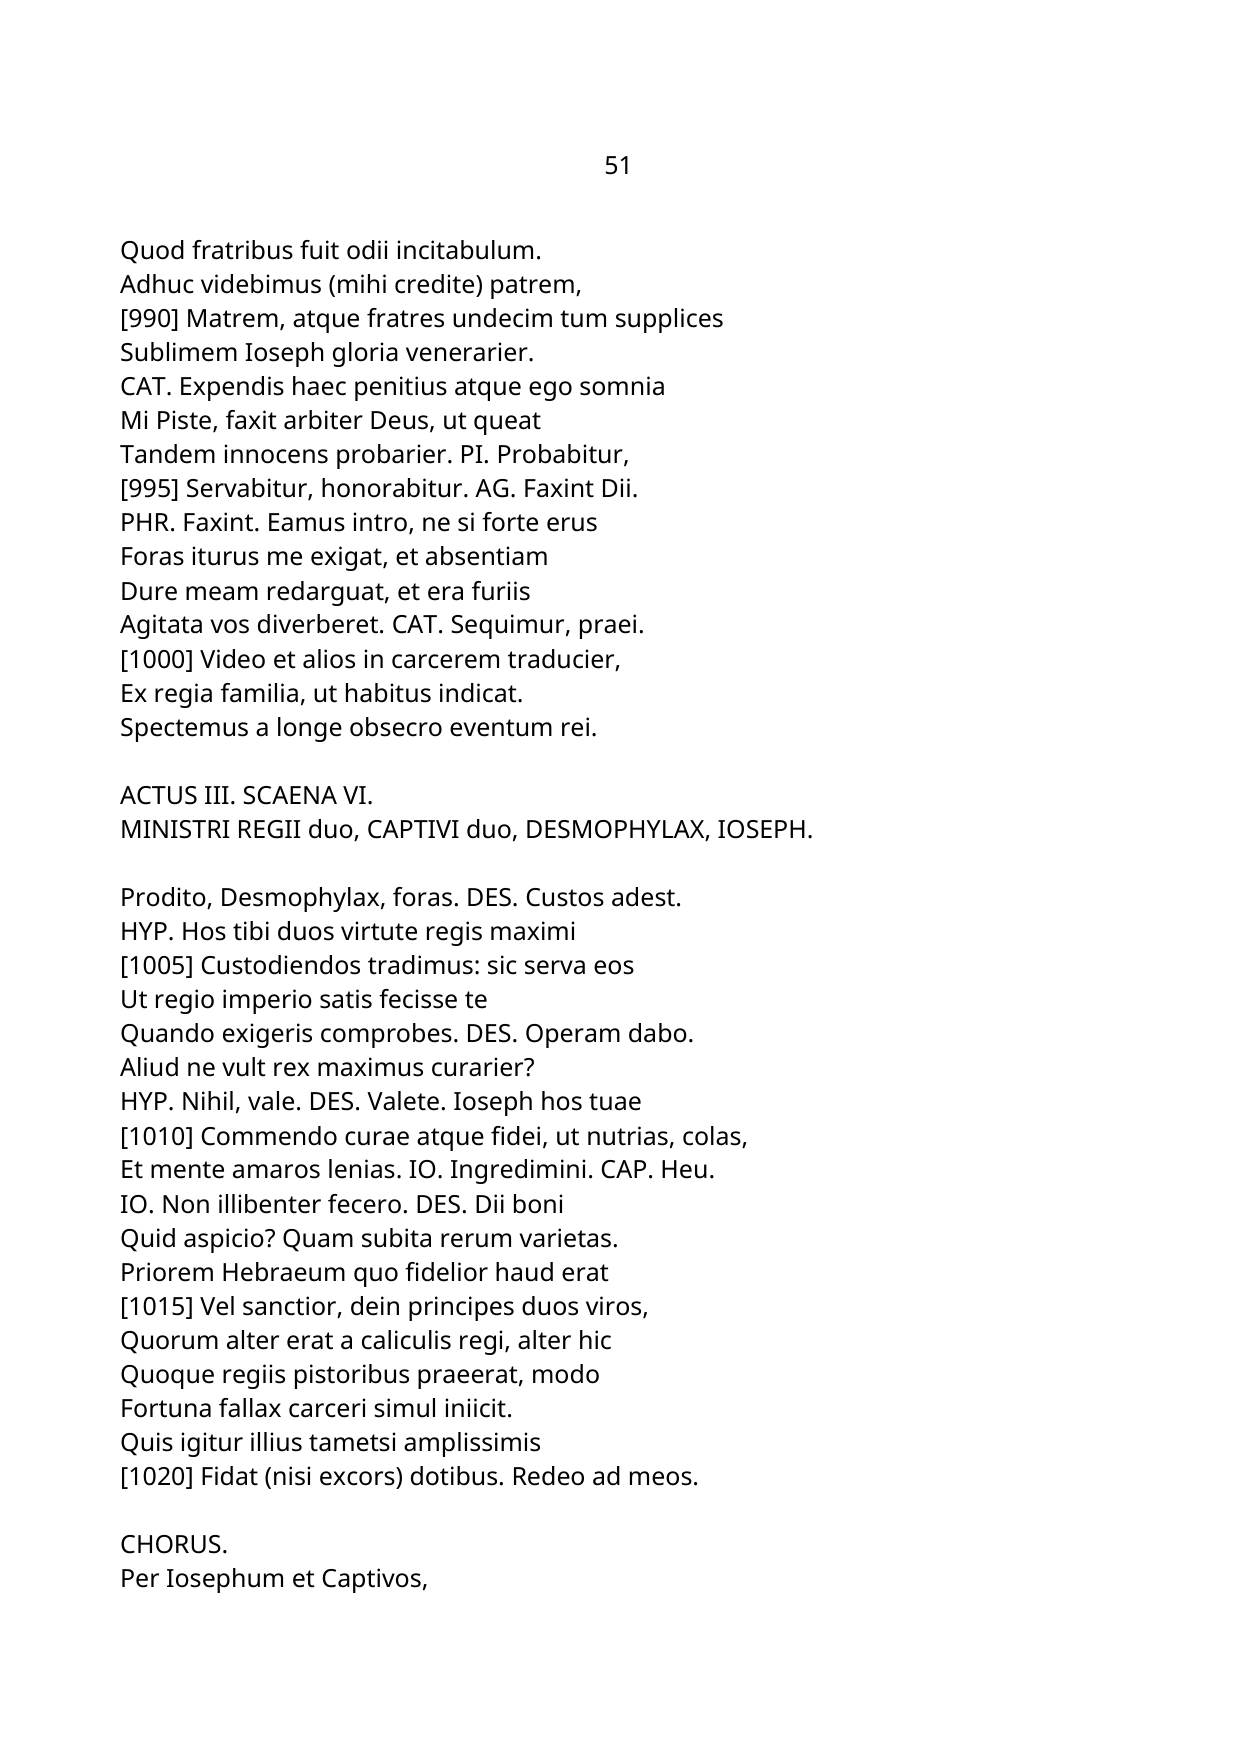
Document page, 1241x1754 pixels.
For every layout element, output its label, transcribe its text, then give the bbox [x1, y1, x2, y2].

text Sublimem Ioseph gloria venerarier. [120, 335, 1120, 369]
text ACTUS III. SCAENA VI. [120, 777, 1120, 812]
text [990] Matrem, atque fratres undecim tum supplices [120, 301, 1120, 335]
text CAT. Expendis haec penitius atque ego somnia [120, 369, 1120, 403]
text Spectemus a longe obsecro eventum rei. [120, 709, 1120, 743]
text Quoque regiis pistoribus praeerat, modo [120, 1357, 1120, 1391]
text [1005] Custodiendos tradimus: sic serva eos [120, 948, 1120, 982]
text Foras iturus me exigat, et absentiam [120, 539, 1120, 573]
text Et mente amaros lenias. IO. Ingredimini. CAP. Heu. [120, 1152, 1120, 1186]
text Dure meam redarguat, et era furiis [120, 573, 1120, 607]
text Prodito, Desmophylax, foras. DES. Custos adest. [120, 880, 1120, 914]
text Priorem Hebraeum quo fidelior haud erat [120, 1254, 1120, 1288]
text Ut regio imperio satis fecisse te [120, 982, 1120, 1016]
text Mi Piste, faxit arbiter Deus, ut queat [120, 403, 1120, 437]
text Quis igitur illius tametsi amplissimis [120, 1425, 1120, 1459]
text Agitata vos diverberet. CAT. Sequimur, praei. [120, 607, 1120, 641]
text [1015] Vel sanctior, dein principes duos viros, [120, 1288, 1120, 1322]
text Quorum alter erat a caliculis regi, alter hic [120, 1322, 1120, 1357]
text Quid aspicio? Quam subita rerum varietas. [120, 1220, 1120, 1254]
text MINISTRI REGII duo, CAPTIVI duo, DESMOPHYLAX, IOSEPH. [120, 812, 1120, 846]
text Adhuc videbimus (mihi credite) patrem, [120, 267, 1120, 301]
text Per Iosephum et Captivos, [120, 1561, 1120, 1595]
text [1010] Commendo curae atque fidei, ut nutrias, colas, [120, 1118, 1120, 1152]
text [995] Servabitur, honorabitur. AG. Faxint Dii. [120, 471, 1120, 505]
text HYP. Nihil, vale. DES. Valete. Ioseph hos tuae [120, 1084, 1120, 1118]
text Aliud ne vult rex maximus curarier? [120, 1050, 1120, 1084]
text IO. Non illibenter fecero. DES. Dii boni [120, 1186, 1120, 1220]
text HYP. Hos tibi duos virtute regis maximi [120, 914, 1120, 948]
text Quando exigeris comprobes. DES. Operam dabo. [120, 1016, 1120, 1050]
text CHORUS. [120, 1527, 1120, 1561]
text Tandem innocens probarier. PI. Probabitur, [120, 437, 1120, 471]
text Ex regia familia, ut habitus indicat. [120, 675, 1120, 709]
text PHR. Faxint. Eamus intro, ne si forte erus [120, 505, 1120, 539]
text Fortuna fallax carceri simul iniicit. [120, 1391, 1120, 1425]
text [1020] Fidat (nisi excors) dotibus. Redeo ad meos. [120, 1459, 1120, 1493]
text [1000] Video et alios in carcerem traducier, [120, 641, 1120, 675]
text Quod fratribus fuit odii incitabulum. [120, 232, 1120, 267]
